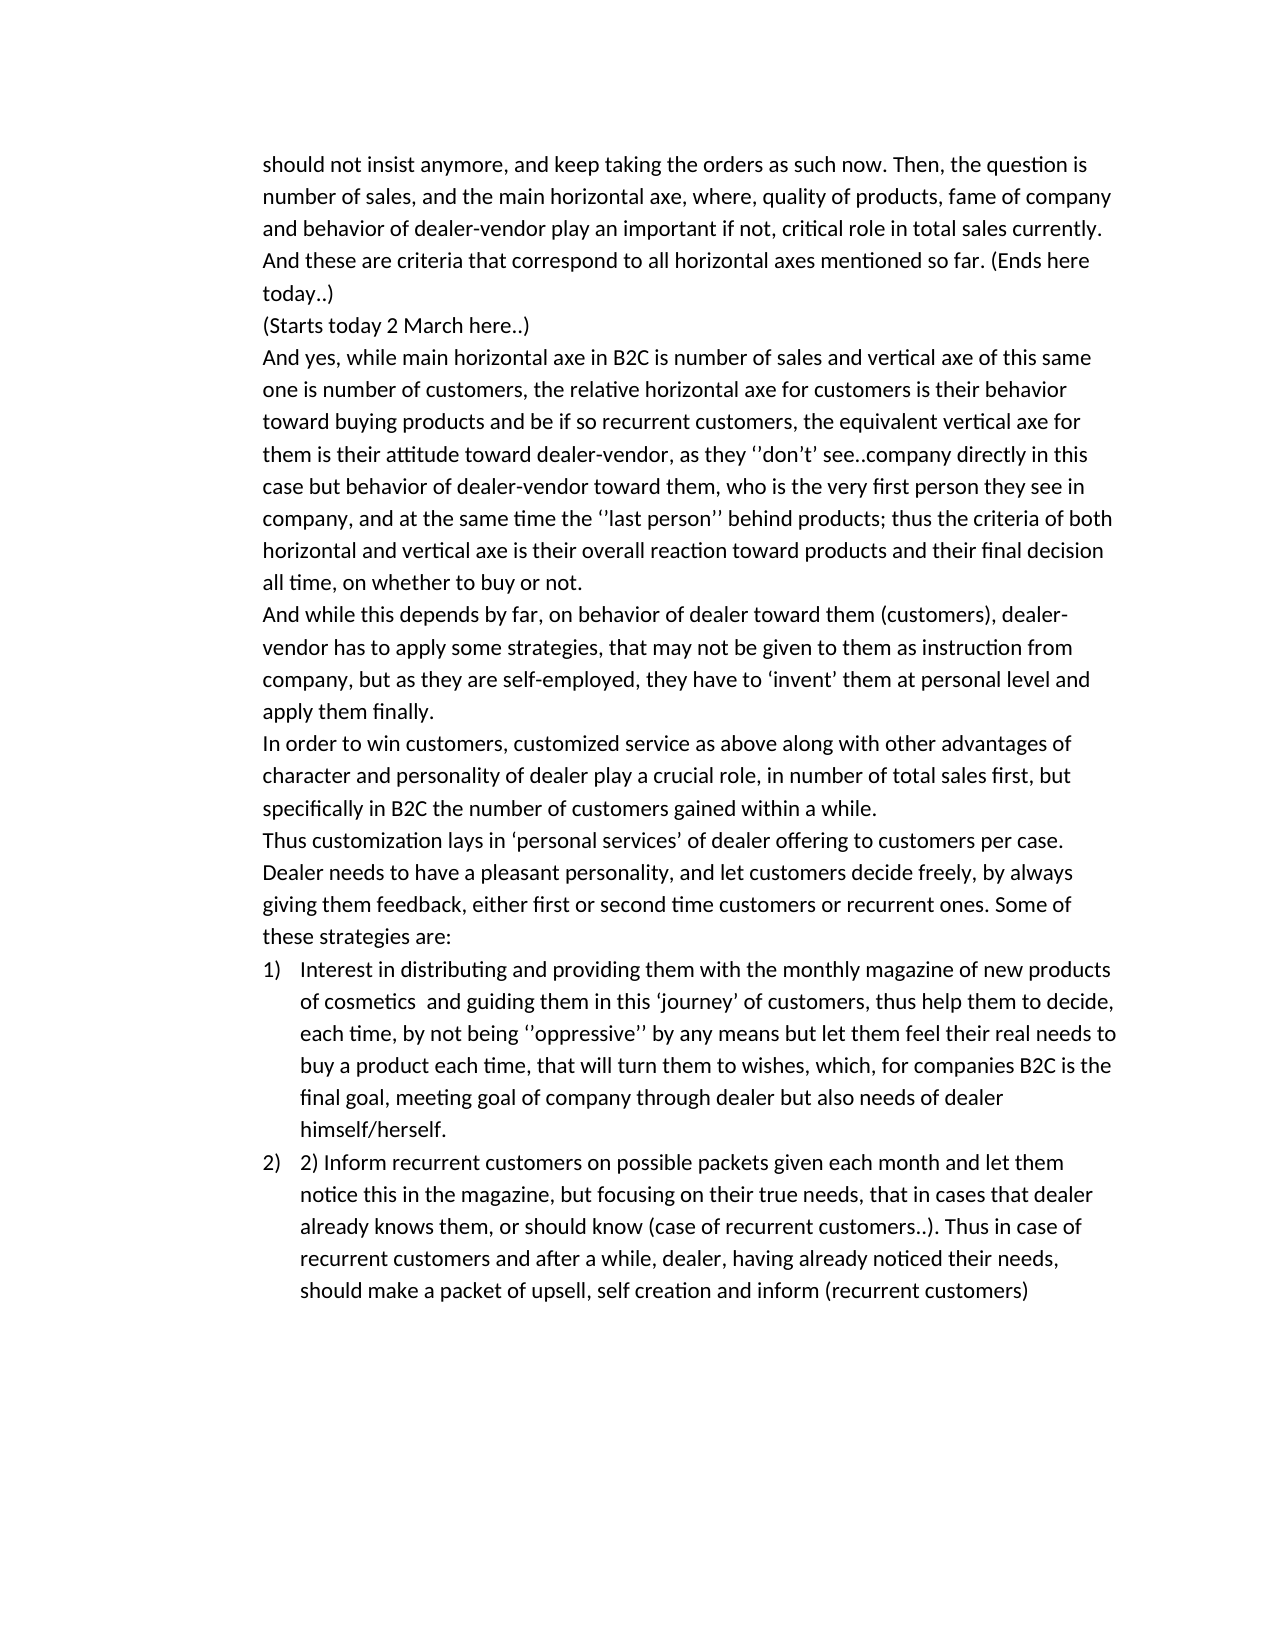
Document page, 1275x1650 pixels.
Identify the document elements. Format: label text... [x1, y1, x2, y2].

list (Starts today 2 March here..) [262, 311, 1125, 339]
list And while this depends by far, on behavior of dealer toward them (customers), dealer-vendor has to apply some strategies, that may not be given to them as instruction from company, but as they are self-employed, they have to ‘invent’ them at personal level and apply them finally. [262, 601, 1125, 725]
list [262, 150, 1125, 307]
list Interest in distributing and providing them with the monthly magazine of new products of cosmetics and guiding them in this ‘journey’ of customers, thus help them to decide, each time, by not being ‘’oppressive’’ by any means but let them feel their real needs to buy a product each time, that will turn them to wishes, which, for companies B2C is the final goal, meeting goal of company through dealer but also needs of dealer himself/herself. [262, 955, 1125, 1144]
list In order to win customers, customized service as above along with other advantages of character and personality of dealer play a crucial role, in number of total sales first, but specifically in B2C the number of customers gained within a while. [262, 729, 1125, 822]
list And yes, while main horizontal axe in B2C is number of sales and vertical axe of this same one is number of customers, the relative horizontal axe for customers is their behavior toward buying products and be if so recurrent customers, the equivalent vertical axe for them is their attitude toward dealer-vendor, as they ‘’don’t’ see..company directly in this case but behavior of dealer-vendor toward them, who is the very first person they see in company, and at the same time the ‘’last person’’ behind products; thus the criteria of both horizontal and vertical axe is their overall reaction toward products and their final decision all time, on whether to buy or not. [262, 343, 1125, 596]
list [262, 1148, 1125, 1304]
list Thus customization lays in ‘personal services’ of dealer offering to customers per case. Dealer needs to have a pleasant personality, and let customers decide freely, by always giving them feedback, either first or second time customers or recurrent ones. Some of these strategies are: [262, 826, 1125, 951]
